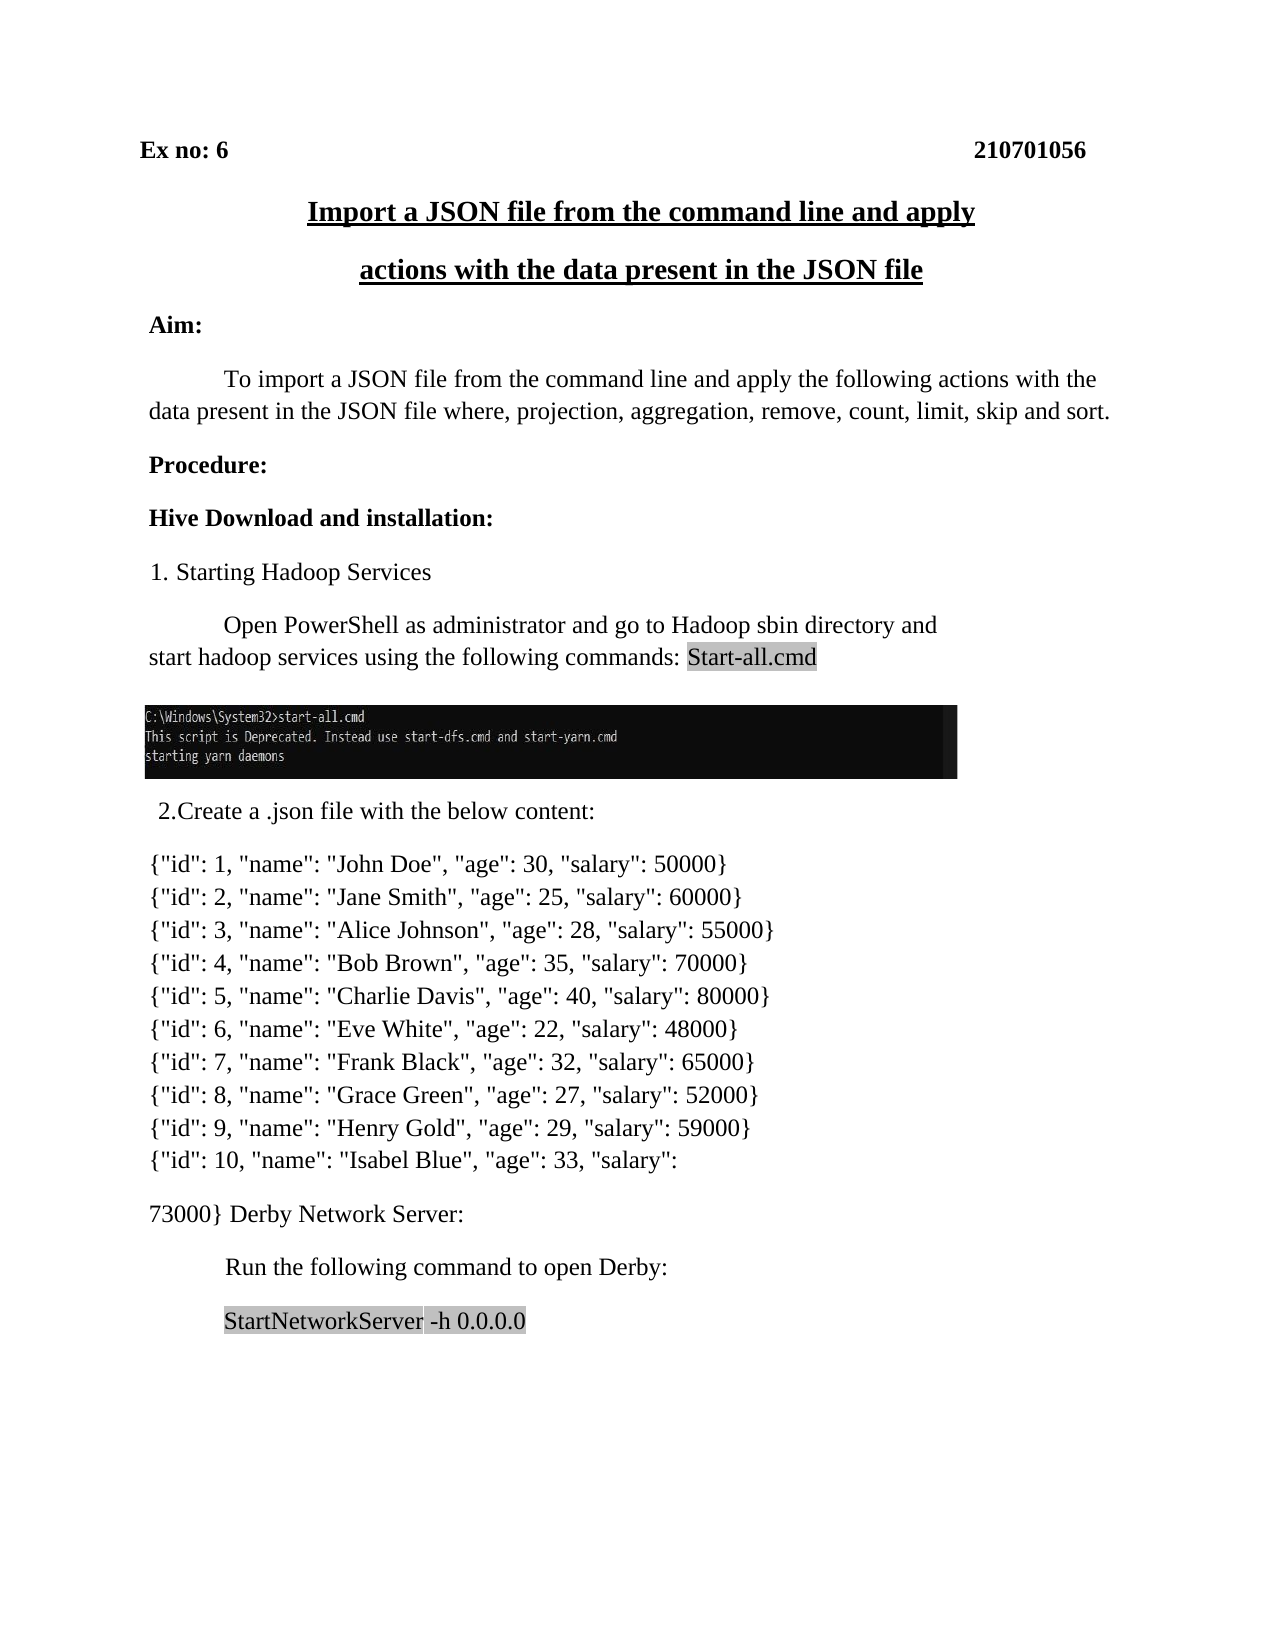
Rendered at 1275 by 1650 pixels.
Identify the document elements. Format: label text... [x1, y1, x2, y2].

list Starting Hadoop Services [150, 557, 1229, 586]
text {"id": 6, "name": "Eve White", "age": 22, "salary": 48000} [148, 1014, 1229, 1043]
text {"id": 7, "name": "Frank Black", "age": 32, "salary": 65000} [148, 1047, 1229, 1076]
text To import a JSON file from the command line and apply the following actions with the [223, 364, 1229, 393]
text {"id": 10, "name": "Isabel Blue", "age": 33, "salary": 73000} Derby Network Server: [148, 1145, 757, 1228]
title Import a JSON file from the command line and apply actions with the data present in the JSON file [307, 194, 985, 286]
list Create a .json file with the below content: [158, 719, 1229, 824]
text data present in the JSON file where, projection, aggregation, remove, count, limit, skip and sort. [148, 396, 1229, 425]
text Run the following command to open Derby: StartNetworkServer -h 0.0.0.0 [223, 1252, 670, 1334]
text {"id": 1, "name": "John Doe", "age": 30, "salary": 50000} [148, 849, 1229, 878]
text {"id": 4, "name": "Bob Brown", "age": 35, "salary": 70000} [148, 948, 1229, 977]
text {"id": 2, "name": "Jane Smith", "age": 25, "salary": 60000} [148, 882, 1229, 911]
text Hive Download and installation: [148, 503, 1229, 532]
text {"id": 3, "name": "Alice Johnson", "age": 28, "salary": 55000} [148, 915, 1229, 944]
text {"id": 5, "name": "Charlie Davis", "age": 40, "salary": 80000} [148, 981, 1229, 1010]
text {"id": 9, "name": "Henry Gold", "age": 29, "salary": 59000} [148, 1113, 1229, 1141]
subtitle Ex no: 6 210701056 [139, 135, 1229, 164]
subtitle Aim: [148, 311, 1229, 339]
subtitle Procedure: [148, 450, 1229, 478]
text Open PowerShell as administrator and go to Hadoop sbin directory and start hadoop services using the following commands: Start-all.cmd [148, 610, 985, 671]
picture [144, 705, 958, 779]
text {"id": 8, "name": "Grace Green", "age": 27, "salary": 52000} [148, 1080, 1229, 1108]
